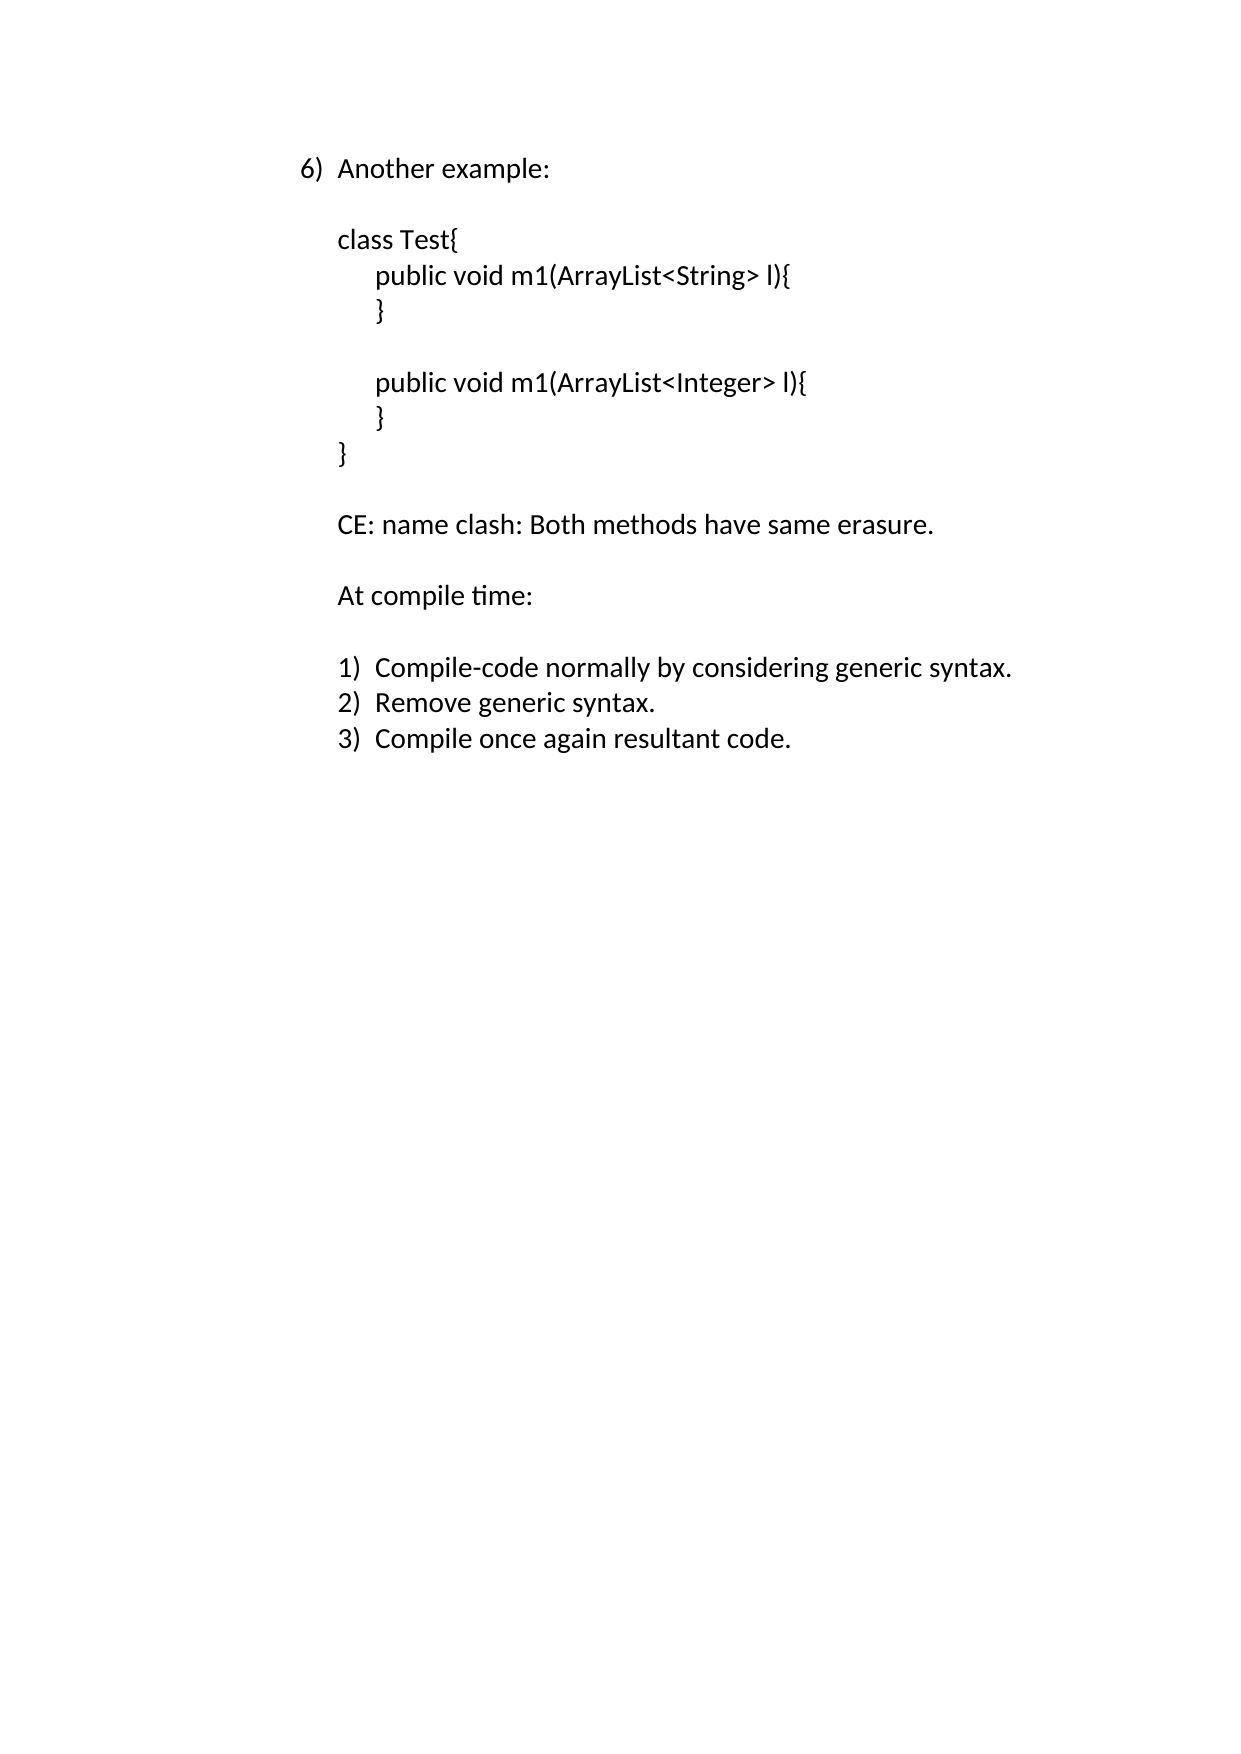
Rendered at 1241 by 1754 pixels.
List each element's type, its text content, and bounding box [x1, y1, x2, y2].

list CE: name clash: Both methods have same erasure. [337, 506, 1090, 542]
list Compile once again resultant code. [337, 720, 1090, 756]
list Another example: [300, 150, 1090, 186]
list } [337, 399, 1090, 435]
list class Test{ [337, 221, 1090, 257]
list public void m1(ArrayList<String> l){ [337, 257, 1090, 292]
list public void m1(ArrayList<Integer> l){ [337, 364, 1090, 399]
list Compile-code normally by considering generic syntax. [337, 649, 1090, 684]
list } [337, 292, 1090, 328]
list Remove generic syntax. [337, 684, 1090, 720]
list } [337, 435, 1090, 471]
list At compile time: [337, 577, 1090, 613]
